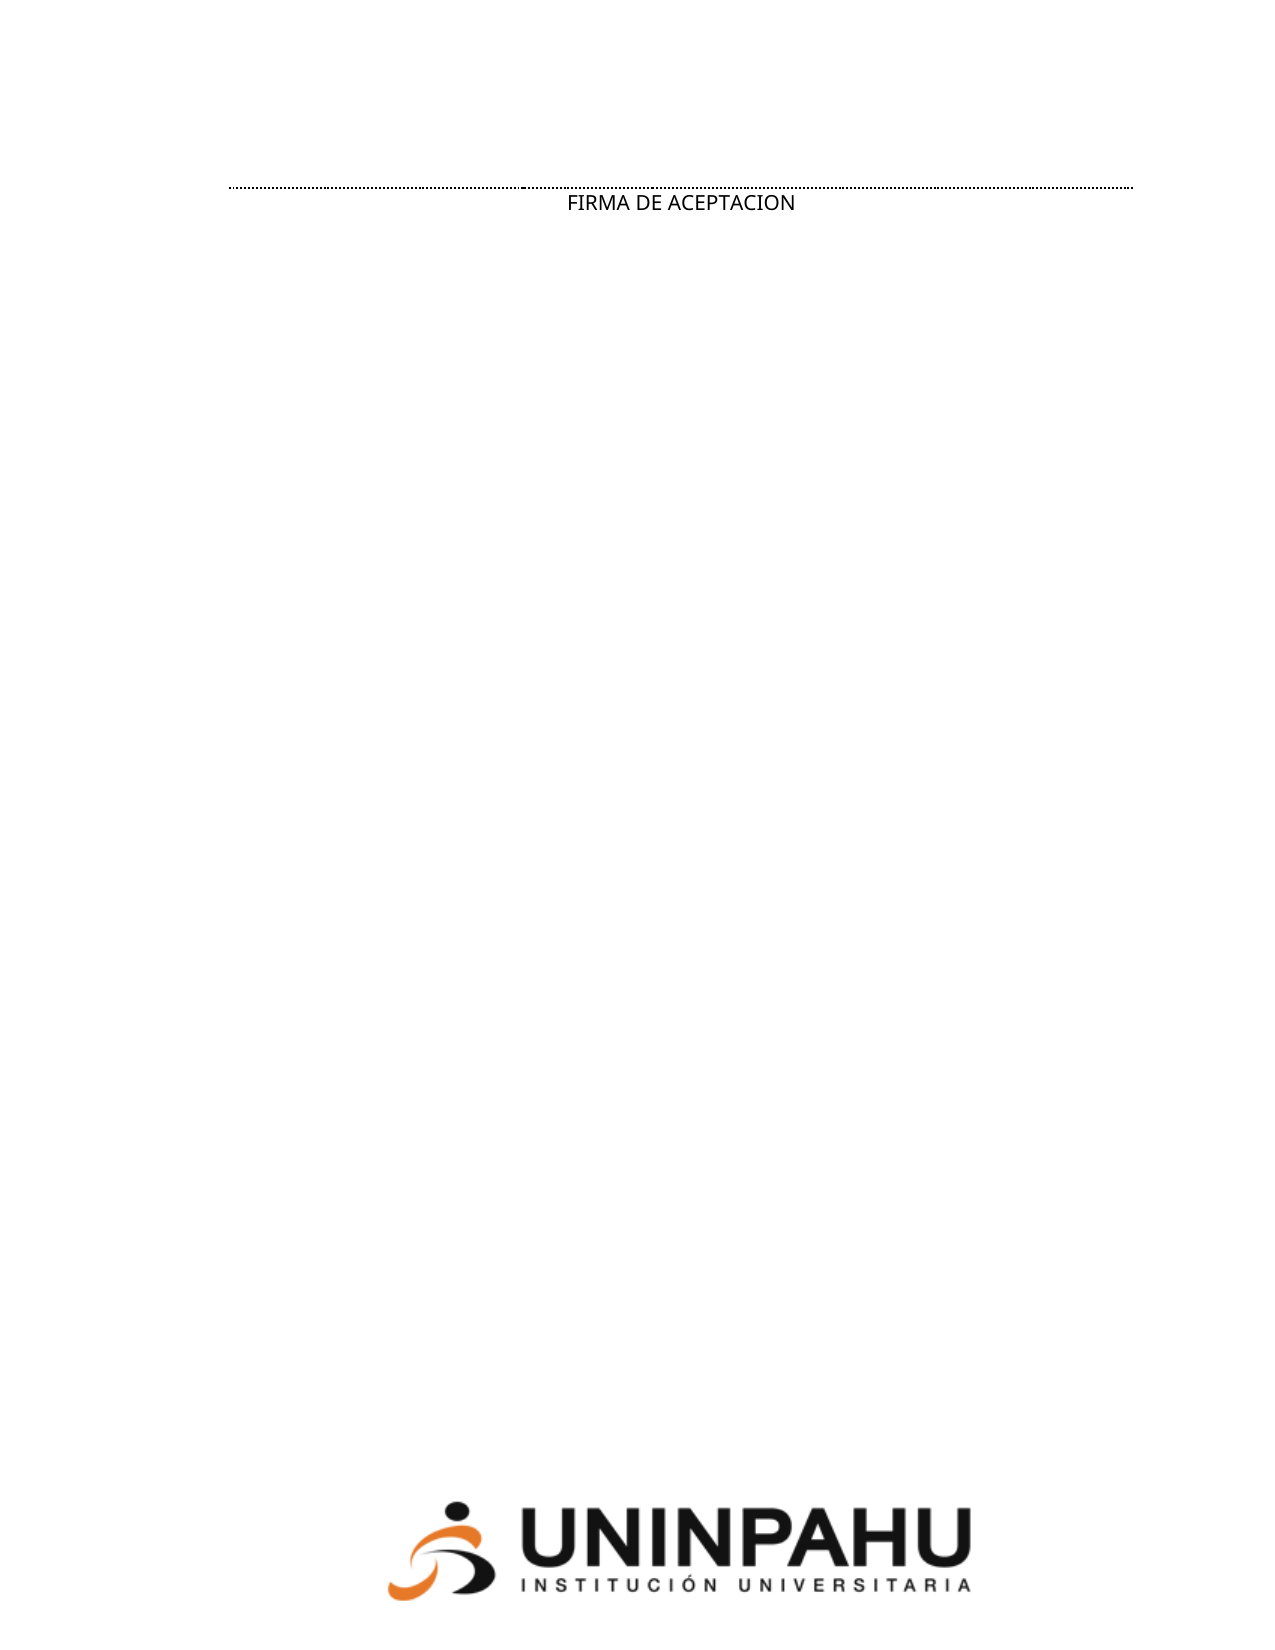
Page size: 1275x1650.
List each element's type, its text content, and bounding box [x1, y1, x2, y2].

text FIRMA DE ACEPTACION [314, 186, 1048, 215]
picture [347, 1486, 1045, 1646]
